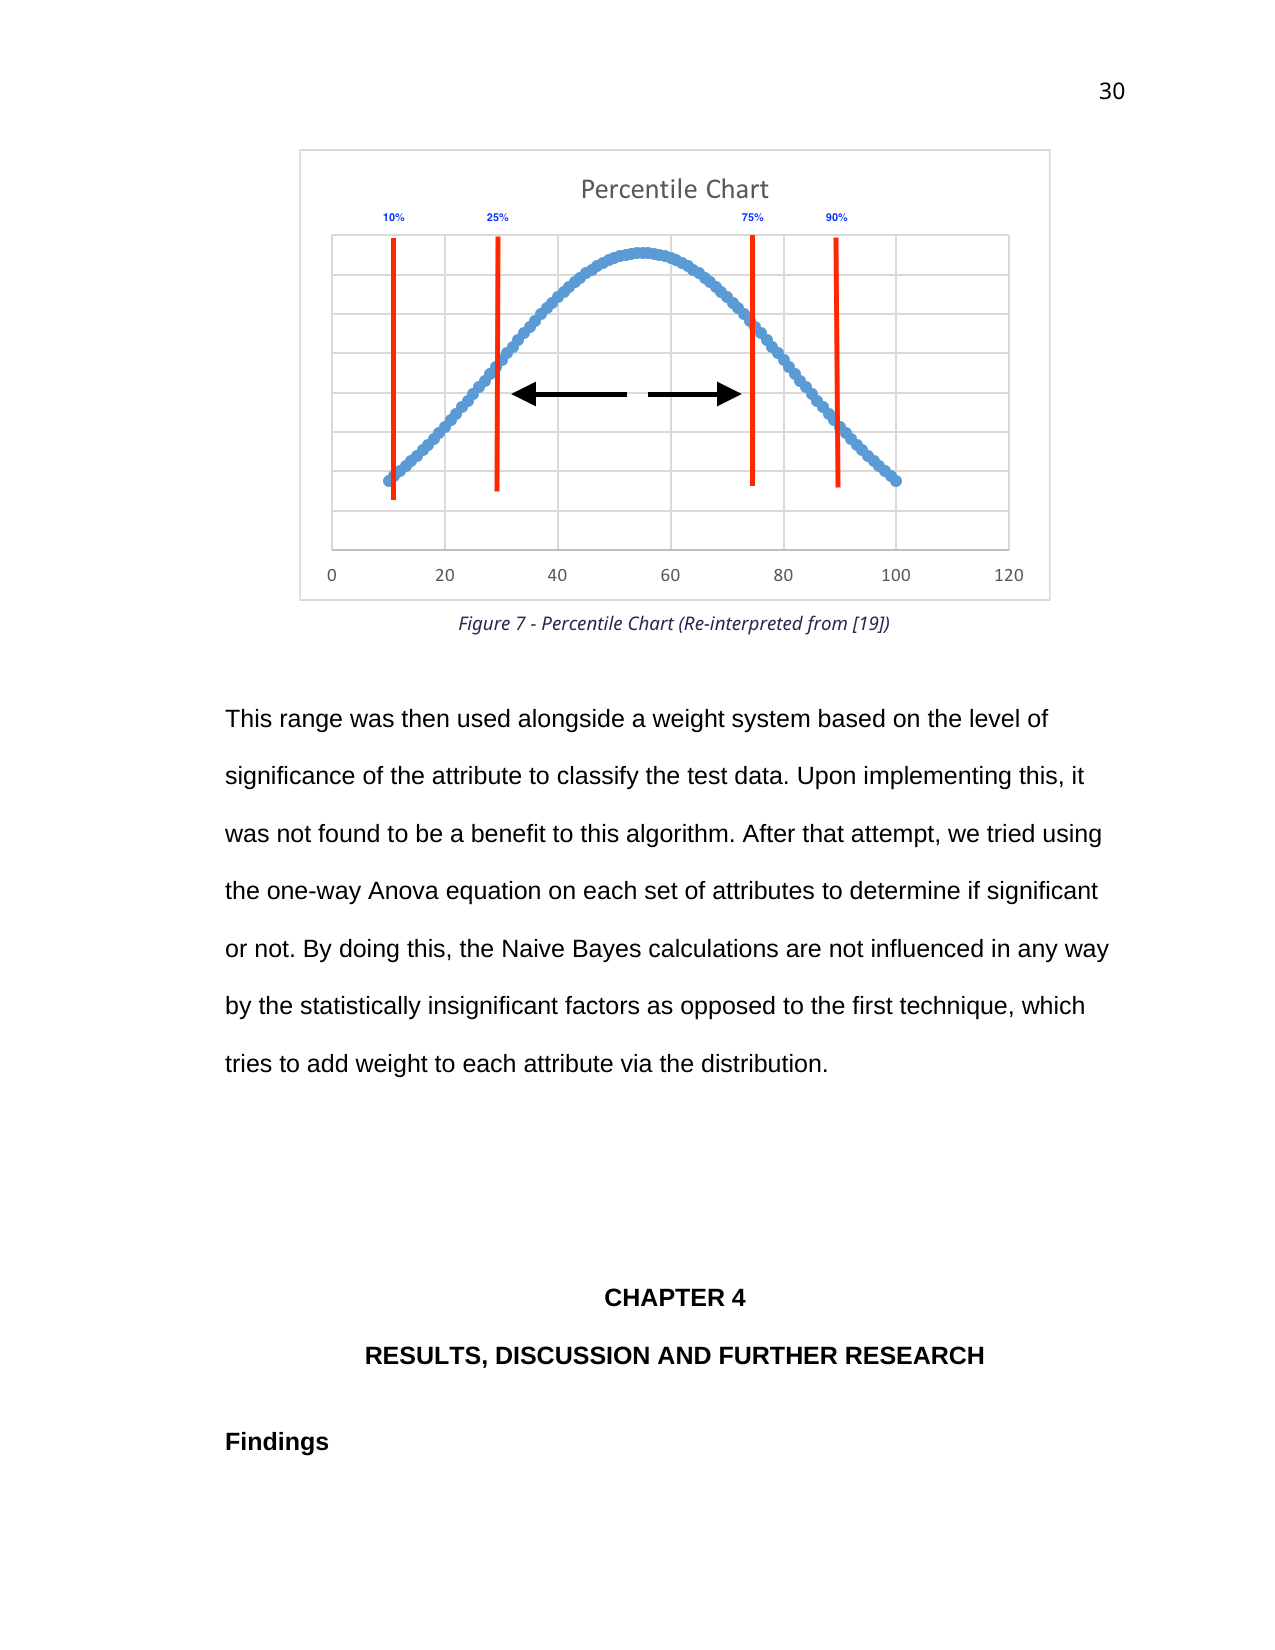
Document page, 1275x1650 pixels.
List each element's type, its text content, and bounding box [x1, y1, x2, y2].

text Findings [225, 1427, 1125, 1456]
text CHAPTER 4 [225, 1283, 1125, 1312]
picture [299, 149, 1051, 601]
text This range was then used alongside a weight system based on the level of significance of the attribute to classify the test data. Upon implementing this, it was not found to be a benefit to this algorithm. After that attempt, we tried using the one-way Anova equation on each set of attributes to determine if significant or not. By doing this, the Naive Bayes calculations are not influenced in any way by the statistically insignificant factors as opposed to the first technique, which tries to add weight to each attribute via the distribution. [225, 704, 1125, 1078]
text RESULTS, DISCUSSION AND FURTHER RESEARCH [225, 1341, 1125, 1370]
